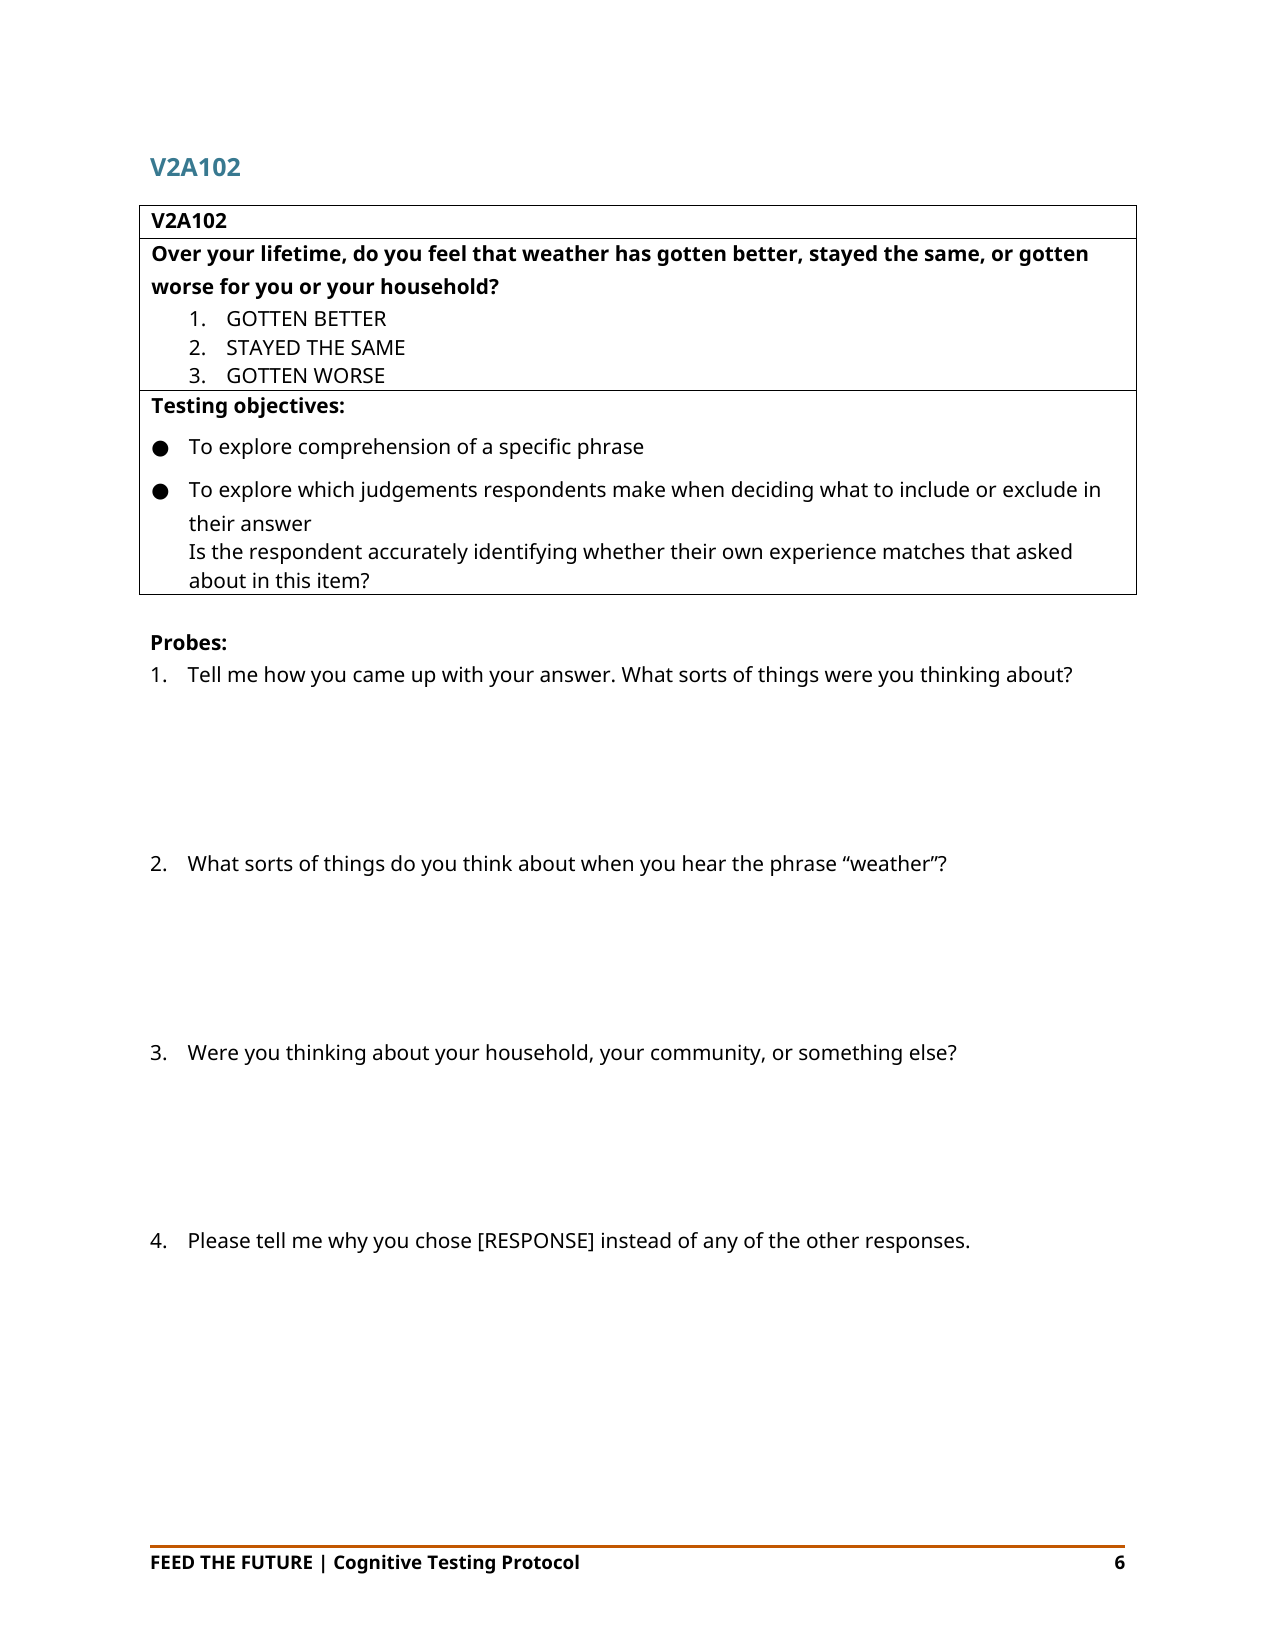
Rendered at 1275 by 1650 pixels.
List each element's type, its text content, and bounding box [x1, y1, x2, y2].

table_header V2A102 [140, 206, 1136, 238]
table_cell Testing objectives: To explore comprehension of a specific phrase To explore which judgements respondents make when deciding what to include or exclude in their answer Is the respondent accurately identifying whether their own experience matches that asked about in this item? [140, 391, 1136, 594]
list What sorts of things do you think about when you hear the phrase “weather”? [150, 849, 1125, 878]
text Probes: [150, 628, 1125, 656]
subtitle V2A102 [150, 150, 1125, 184]
list Please tell me why you chose [RESPONSE] instead of any of the other responses. [150, 1227, 1125, 1255]
list Tell me how you came up with your answer. What sorts of things were you thinking about? [150, 660, 1125, 689]
table_cell Over your lifetime, do you feel that weather has gotten better, stayed the same, or gotten worse for you or your household? GOTTEN BETTER STAYED THE SAME GOTTEN WORSE [140, 239, 1136, 390]
list Were you thinking about your household, your community, or something else? [150, 1038, 1125, 1066]
